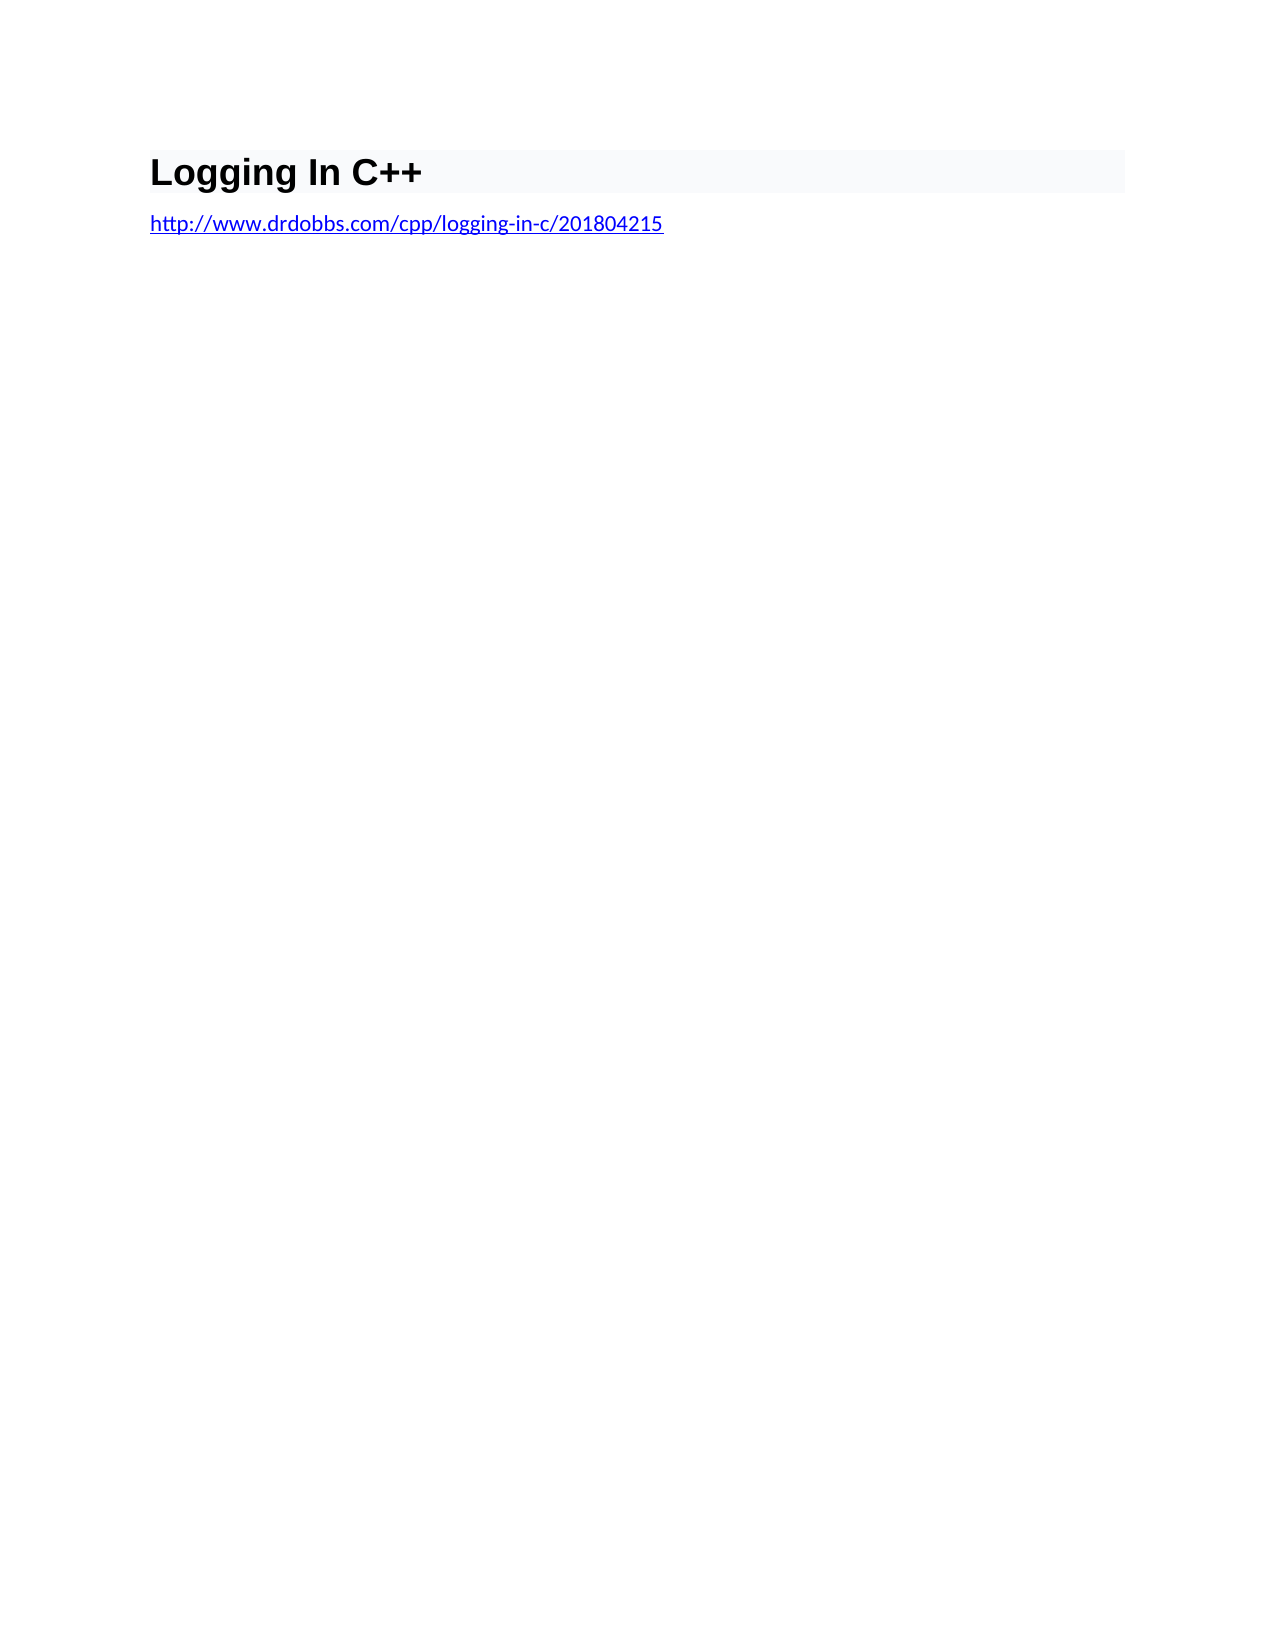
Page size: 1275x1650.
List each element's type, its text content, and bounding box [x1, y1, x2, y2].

text http://www.drdobbs.com/cpp/logging-in-c/201804215 [150, 209, 1125, 237]
text Logging In C++ [150, 150, 1125, 193]
